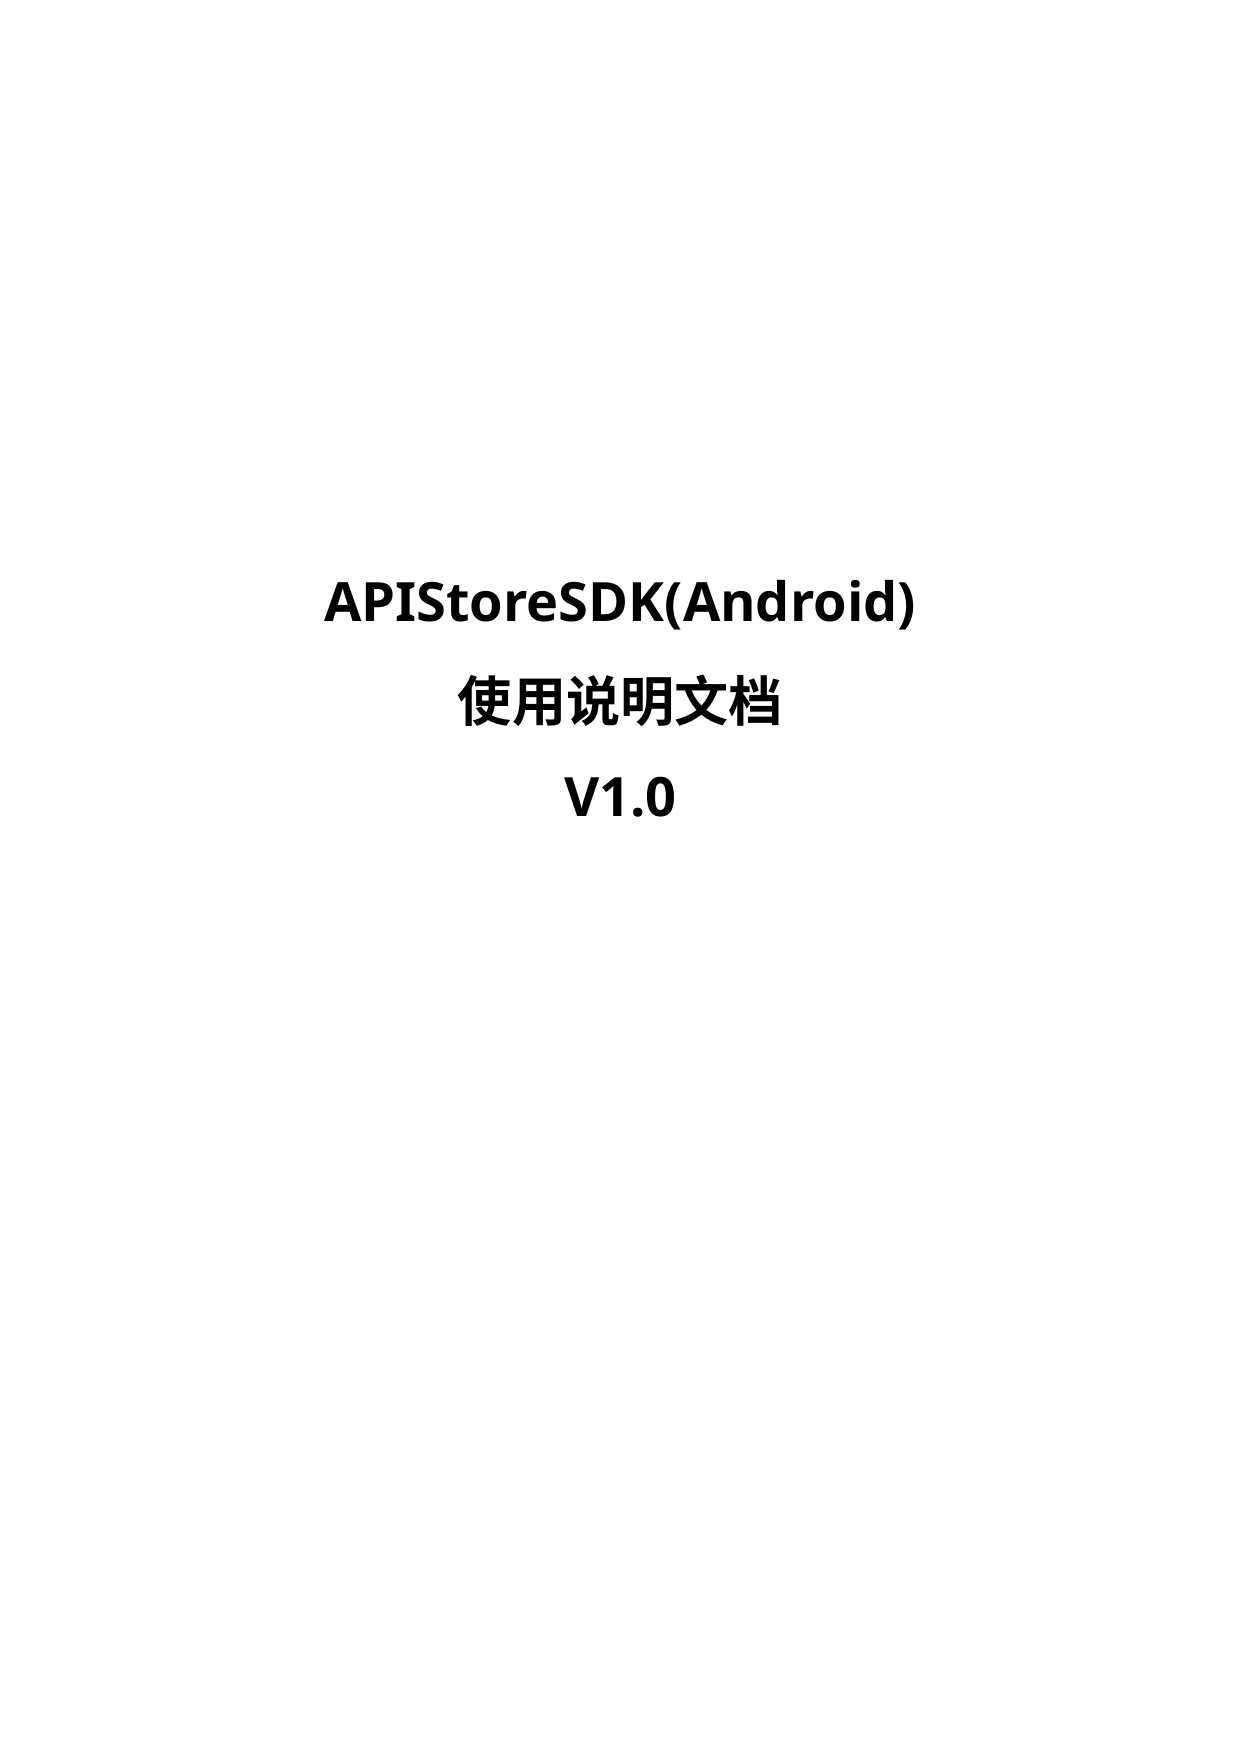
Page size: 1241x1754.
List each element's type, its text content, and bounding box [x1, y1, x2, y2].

text V1.0 [187, 747, 1053, 844]
text APIStoreSDK(Android) [187, 552, 1053, 649]
text 使用说明文档 [187, 649, 1053, 747]
